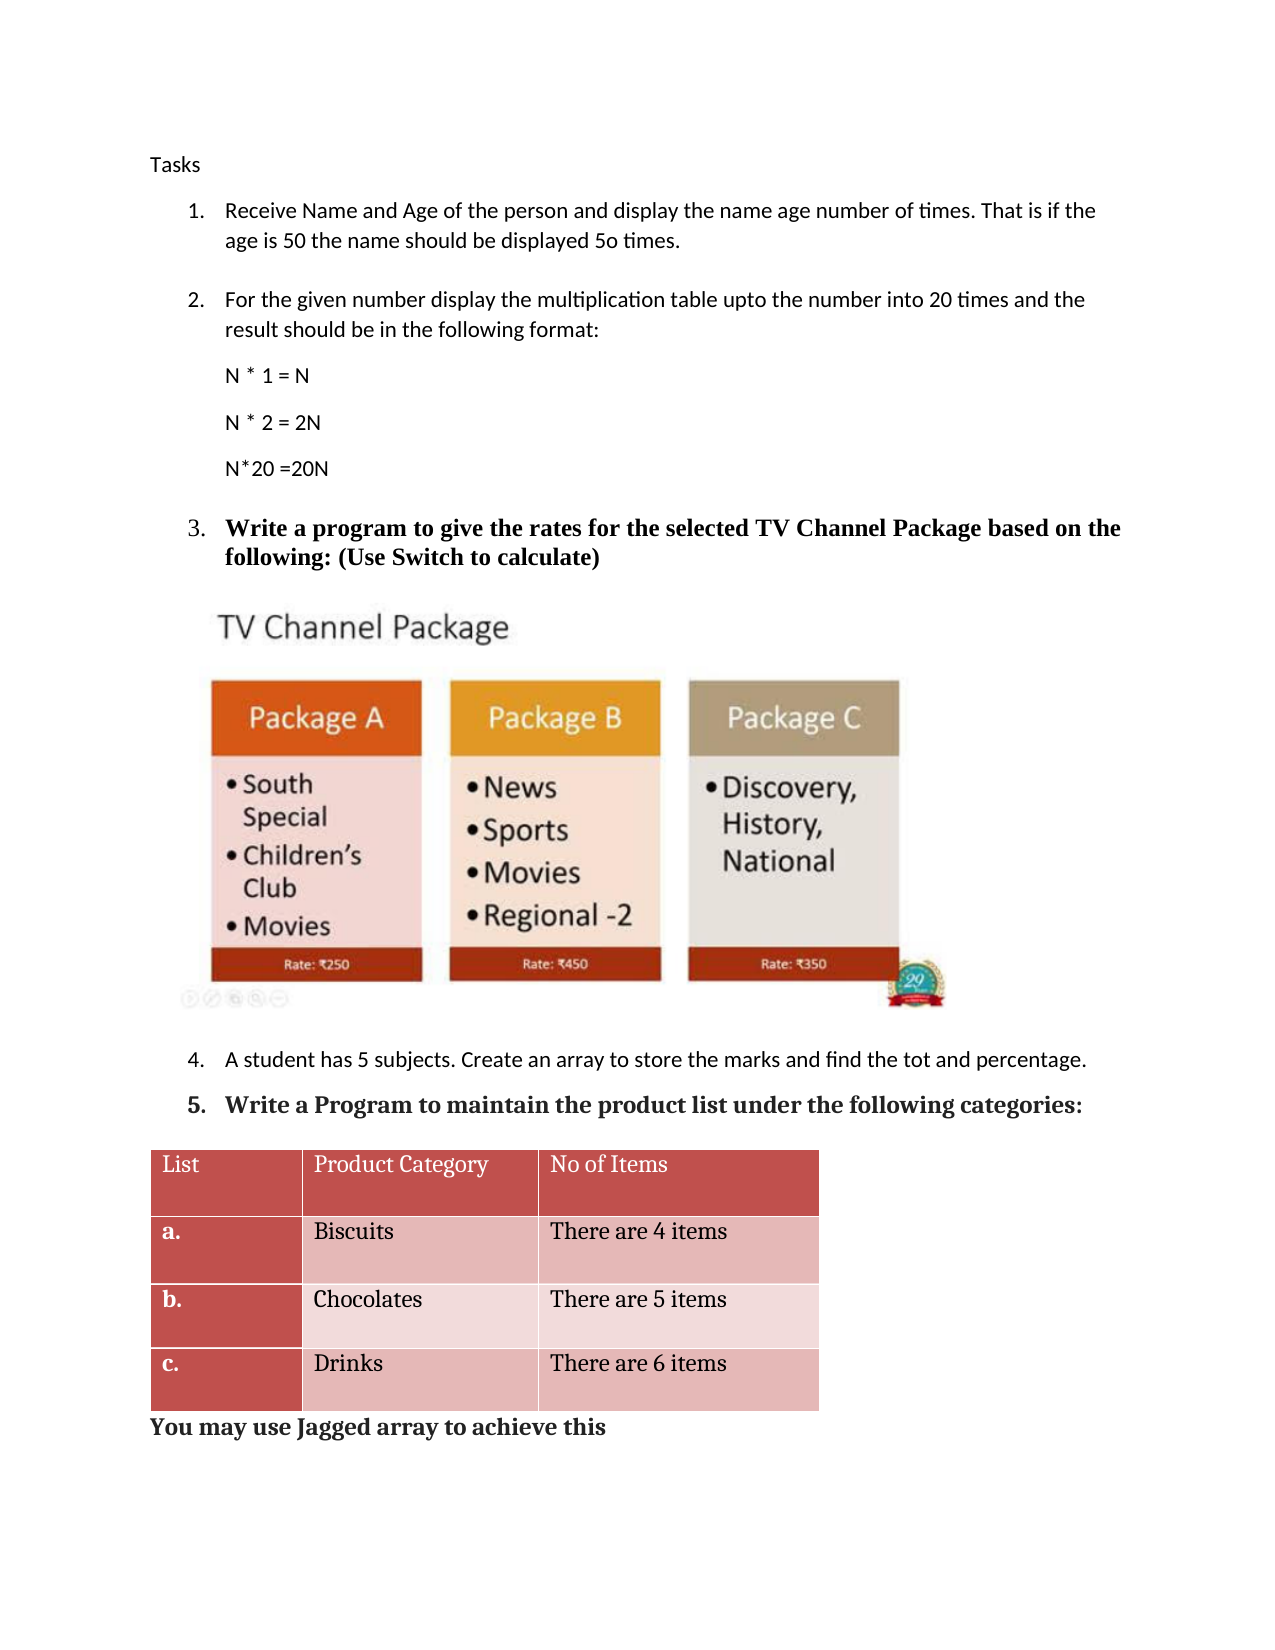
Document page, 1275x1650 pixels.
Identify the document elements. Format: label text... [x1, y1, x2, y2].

list Write a program to give the rates for the selected TV Channel Package based on the following: (Use Switch to calculate) [187, 513, 1125, 571]
list For the given number display the multiplication table upto the number into 20 times and the result should be in the following format: [187, 285, 1125, 343]
text Tasks [150, 150, 1125, 178]
table_cell Biscuits [303, 1217, 538, 1283]
table_cell There are 4 items [539, 1217, 819, 1283]
table_header No of Items [539, 1150, 819, 1216]
table_header List [151, 1150, 302, 1216]
table_cell There are 5 items [539, 1285, 819, 1347]
text You may use Jagged array to achieve this [150, 1412, 1125, 1441]
table_header Product Category [303, 1150, 538, 1216]
text N*20 =20N [225, 454, 1125, 482]
list Receive Name and Age of the person and display the name age number of times. That is if the age is 50 the name should be displayed 5o times. [187, 196, 1125, 254]
list Write a Program to maintain the product list under the following categories: [187, 1091, 1125, 1120]
list A student has 5 subjects. Create an array to store the marks and find the tot and percentage. [187, 1045, 1125, 1073]
table_cell a. [151, 1217, 302, 1283]
table_cell Drinks [303, 1349, 538, 1411]
picture [179, 599, 971, 1016]
table_cell Chocolates [303, 1285, 538, 1347]
text N * 1 = N [225, 361, 1125, 389]
table_cell c. [151, 1349, 302, 1411]
table_cell There are 6 items [539, 1349, 819, 1411]
table_cell b. [151, 1285, 302, 1347]
text N * 2 = 2N [225, 408, 1125, 436]
